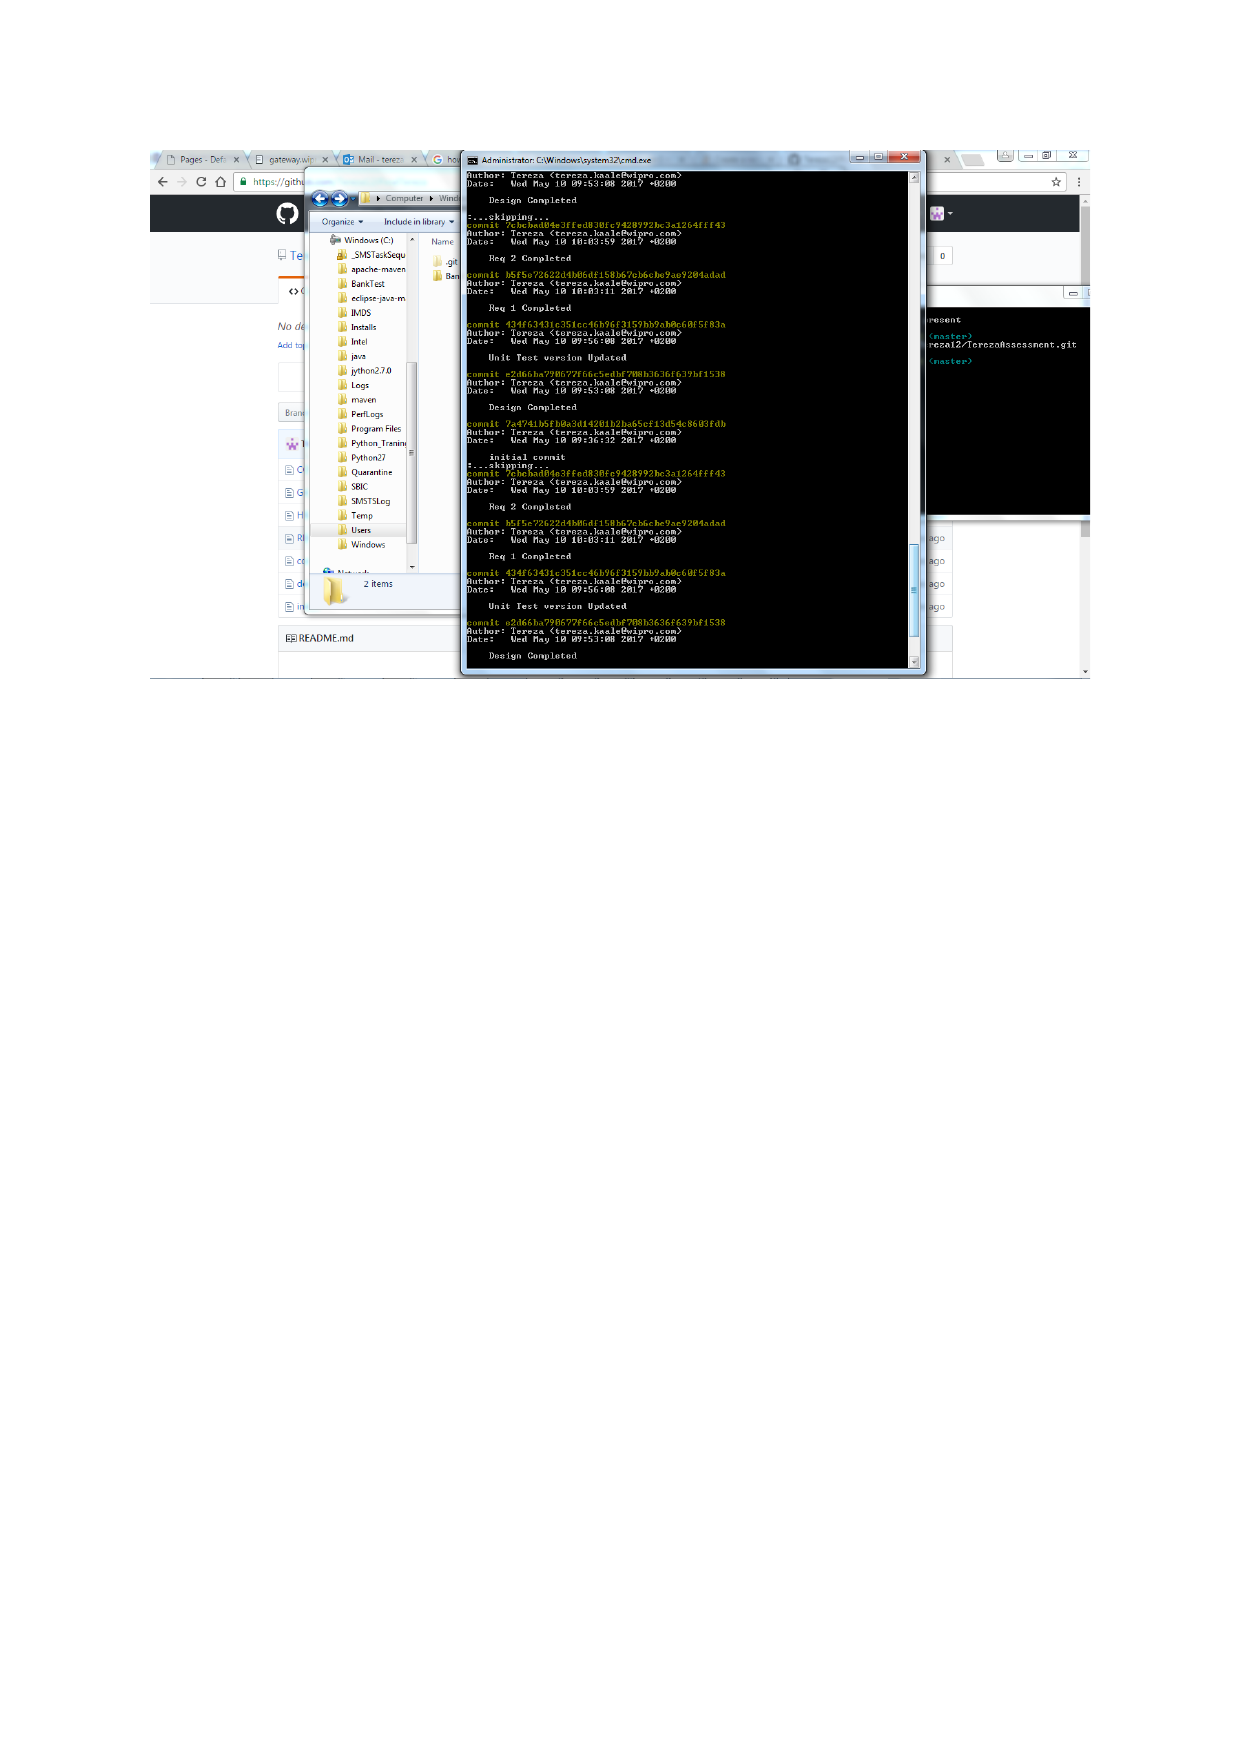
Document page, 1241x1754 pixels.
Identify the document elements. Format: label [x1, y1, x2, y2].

picture [150, 150, 1091, 679]
